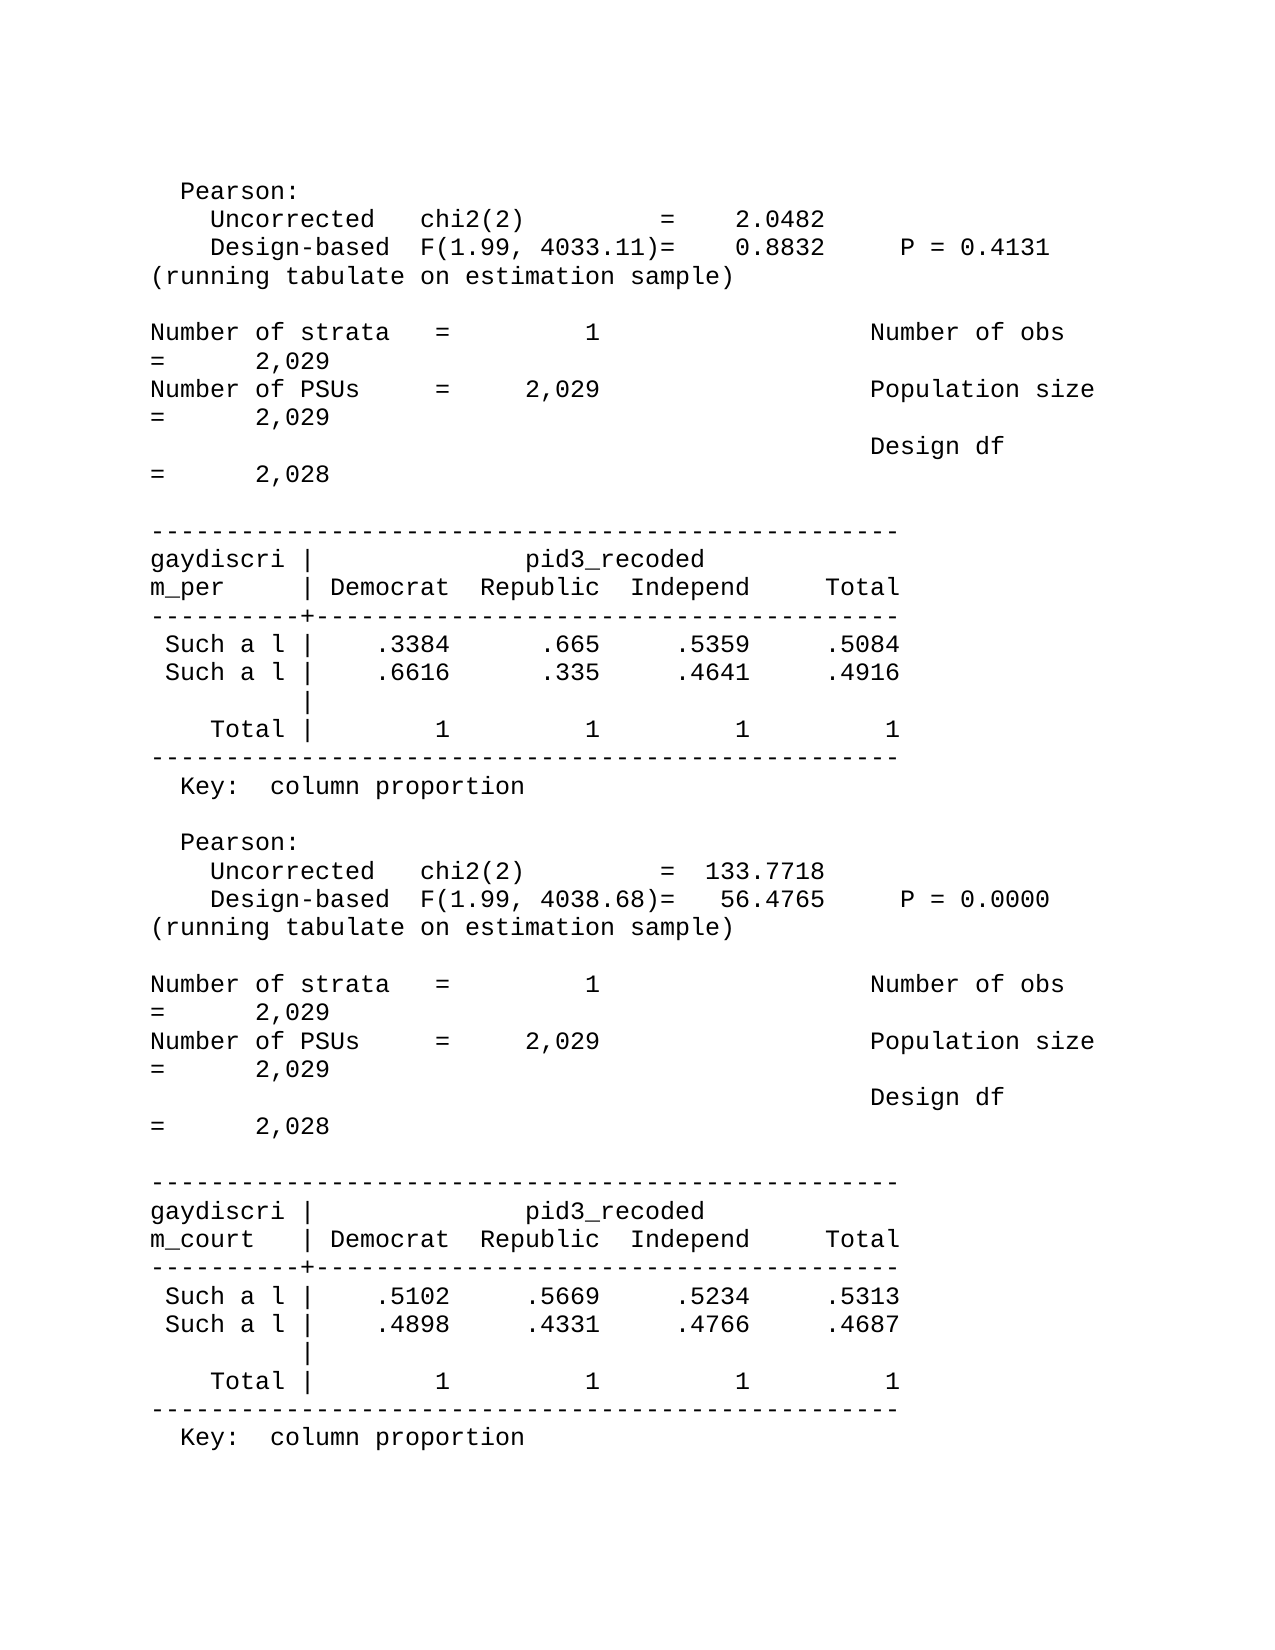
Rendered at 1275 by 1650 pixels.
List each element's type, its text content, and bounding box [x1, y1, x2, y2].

text Pearson: [150, 830, 1125, 858]
text Such a l | .3384 .665 .5359 .5084 [150, 632, 1125, 660]
text -------------------------------------------------- [150, 1170, 1125, 1198]
text ----------+--------------------------------------- [150, 603, 1125, 632]
text Uncorrected chi2(2) = 133.7718 [150, 858, 1125, 887]
text -------------------------------------------------- [150, 1397, 1125, 1425]
text Such a l | .4898 .4331 .4766 .4687 [150, 1312, 1125, 1340]
text Design df = 2,028 [150, 433, 1125, 490]
text m_court | Democrat Republic Independ Total [150, 1227, 1125, 1255]
text -------------------------------------------------- [150, 518, 1125, 547]
text Total | 1 1 1 1 [150, 717, 1125, 745]
text | [150, 688, 1125, 717]
text Number of strata = 1 Number of obs = 2,029 [150, 972, 1125, 1028]
text Number of PSUs = 2,029 Population size = 2,029 [150, 1028, 1125, 1085]
text (running tabulate on estimation sample) [150, 915, 1125, 943]
text Uncorrected chi2(2) = 2.0482 [150, 207, 1125, 235]
text ----------+--------------------------------------- [150, 1255, 1125, 1283]
text Key: column proportion [150, 773, 1125, 802]
text Number of strata = 1 Number of obs = 2,029 [150, 320, 1125, 377]
text Number of PSUs = 2,029 Population size = 2,029 [150, 377, 1125, 433]
text | [150, 1340, 1125, 1368]
text -------------------------------------------------- [150, 745, 1125, 773]
text Design-based F(1.99, 4033.11)= 0.8832 P = 0.4131 [150, 235, 1125, 263]
text Such a l | .5102 .5669 .5234 .5313 [150, 1283, 1125, 1312]
text (running tabulate on estimation sample) [150, 263, 1125, 292]
text Design-based F(1.99, 4038.68)= 56.4765 P = 0.0000 [150, 887, 1125, 915]
text Key: column proportion [150, 1425, 1125, 1453]
text Such a l | .6616 .335 .4641 .4916 [150, 660, 1125, 688]
text Total | 1 1 1 1 [150, 1368, 1125, 1397]
text gaydiscri | pid3_recoded [150, 547, 1125, 575]
text m_per | Democrat Republic Independ Total [150, 575, 1125, 603]
text gaydiscri | pid3_recoded [150, 1198, 1125, 1227]
text Pearson: [150, 178, 1125, 207]
text Design df = 2,028 [150, 1085, 1125, 1142]
